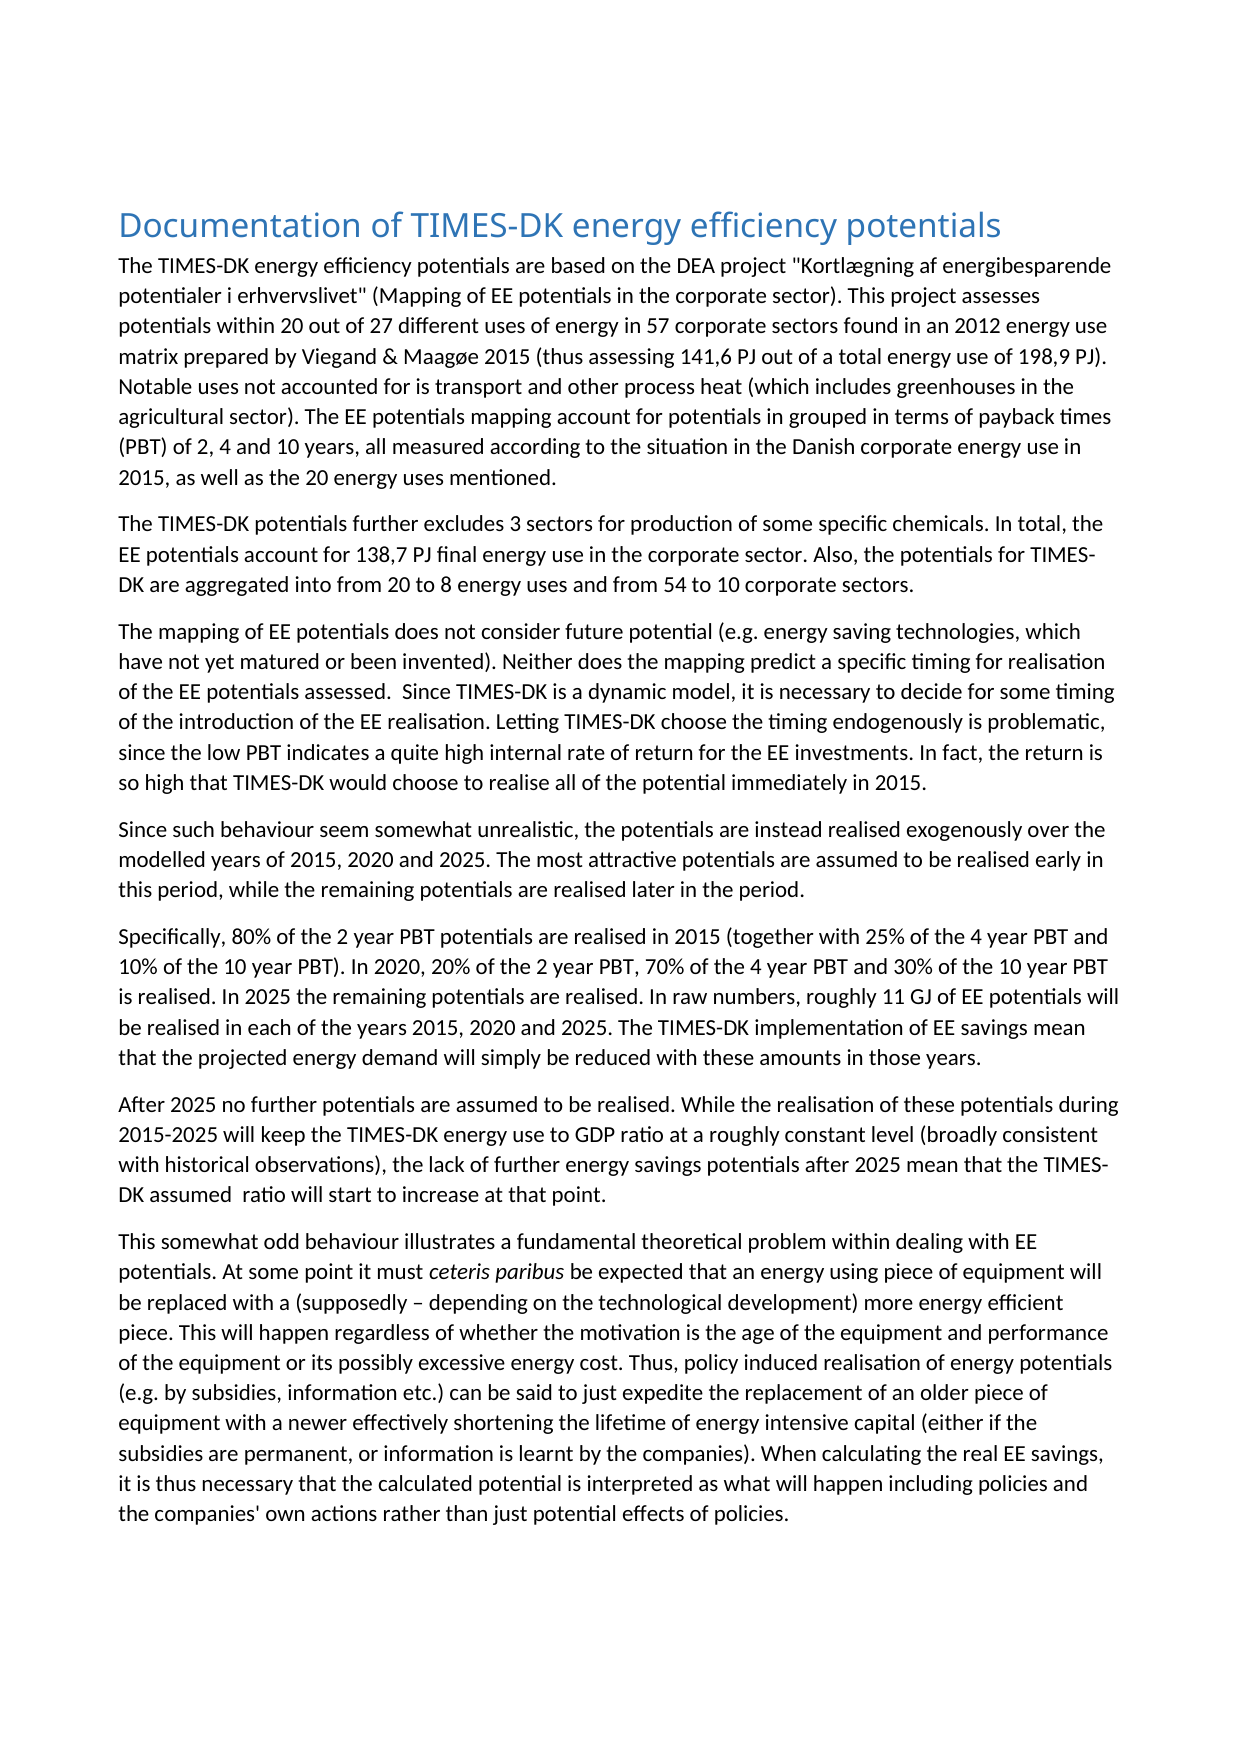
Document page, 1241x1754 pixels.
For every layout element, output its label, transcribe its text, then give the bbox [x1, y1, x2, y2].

text This somewhat odd behaviour illustrates a fundamental theoretical problem within dealing with EE potentials. At some point it must ceteris paribus be expected that an energy using piece of equipment will be replaced with a (supposedly – depending on the technological development) more energy efficient piece. This will happen regardless of whether the motivation is the age of the equipment and performance of the equipment or its possibly excessive energy cost. Thus, policy induced realisation of energy potentials (e.g. by subsidies, information etc.) can be said to just expedite the replacement of an older piece of equipment with a newer effectively shortening the lifetime of energy intensive capital (either if the subsidies are permanent, or information is learnt by the companies). When calculating the real EE savings, it is thus necessary that the calculated potential is interpreted as what will happen including policies and the companies' own actions rather than just potential effects of policies. [118, 1227, 1122, 1527]
text Specifically, 80% of the 2 year PBT potentials are realised in 2015 (together with 25% of the 4 year PBT and 10% of the 10 year PBT). In 2020, 20% of the 2 year PBT, 70% of the 4 year PBT and 30% of the 10 year PBT is realised. In 2025 the remaining potentials are realised. In raw numbers, roughly 11 GJ of EE potentials will be realised in each of the years 2015, 2020 and 2025. The TIMES-DK implementation of EE savings mean that the projected energy demand will simply be reduced with these amounts in those years. [118, 922, 1122, 1071]
text The mapping of EE potentials does not consider future potential (e.g. energy saving technologies, which have not yet matured or been invented). Neither does the mapping predict a specific timing for realisation of the EE potentials assessed. Since TIMES-DK is a dynamic model, it is necessary to decide for some timing of the introduction of the EE realisation. Letting TIMES-DK choose the timing endogenously is problematic, since the low PBT indicates a quite high internal rate of return for the EE investments. In fact, the return is so high that TIMES-DK would choose to realise all of the potential immediately in 2015. [118, 617, 1122, 796]
text The TIMES-DK potentials further excludes 3 sectors for production of some specific chemicals. In total, the EE potentials account for 138,7 PJ final energy use in the corporate sector. Also, the potentials for TIMES-DK are aggregated into from 20 to 8 energy uses and from 54 to 10 corporate sectors. [118, 509, 1122, 598]
subtitle Documentation of TIMES-DK energy efficiency potentials [118, 202, 1122, 248]
text After 2025 no further potentials are assumed to be realised. While the realisation of these potentials during 2015-2025 will keep the TIMES-DK energy use to GDP ratio at a roughly constant level (broadly consistent with historical observations), the lack of further energy savings potentials after 2025 mean that the TIMES-DK assumed ratio will start to increase at that point. [118, 1090, 1122, 1208]
text The TIMES-DK energy efficiency potentials are based on the DEA project "Kortlægning af energibesparende potentialer i erhvervslivet" (Mapping of EE potentials in the corporate sector). This project assesses potentials within 20 out of 27 different uses of energy in 57 corporate sectors found in an 2012 energy use matrix prepared by Viegand & Maagøe 2015 (thus assessing 141,6 PJ out of a total energy use of 198,9 PJ). Notable uses not accounted for is transport and other process heat (which includes greenhouses in the agricultural sector). The EE potentials mapping account for potentials in grouped in terms of payback times (PBT) of 2, 4 and 10 years, all measured according to the situation in the Danish corporate energy use in 2015, as well as the 20 energy uses mentioned. [118, 251, 1122, 491]
text Since such behaviour seem somewhat unrealistic, the potentials are instead realised exogenously over the modelled years of 2015, 2020 and 2025. The most attractive potentials are assumed to be realised early in this period, while the remaining potentials are realised later in the period. [118, 815, 1122, 903]
